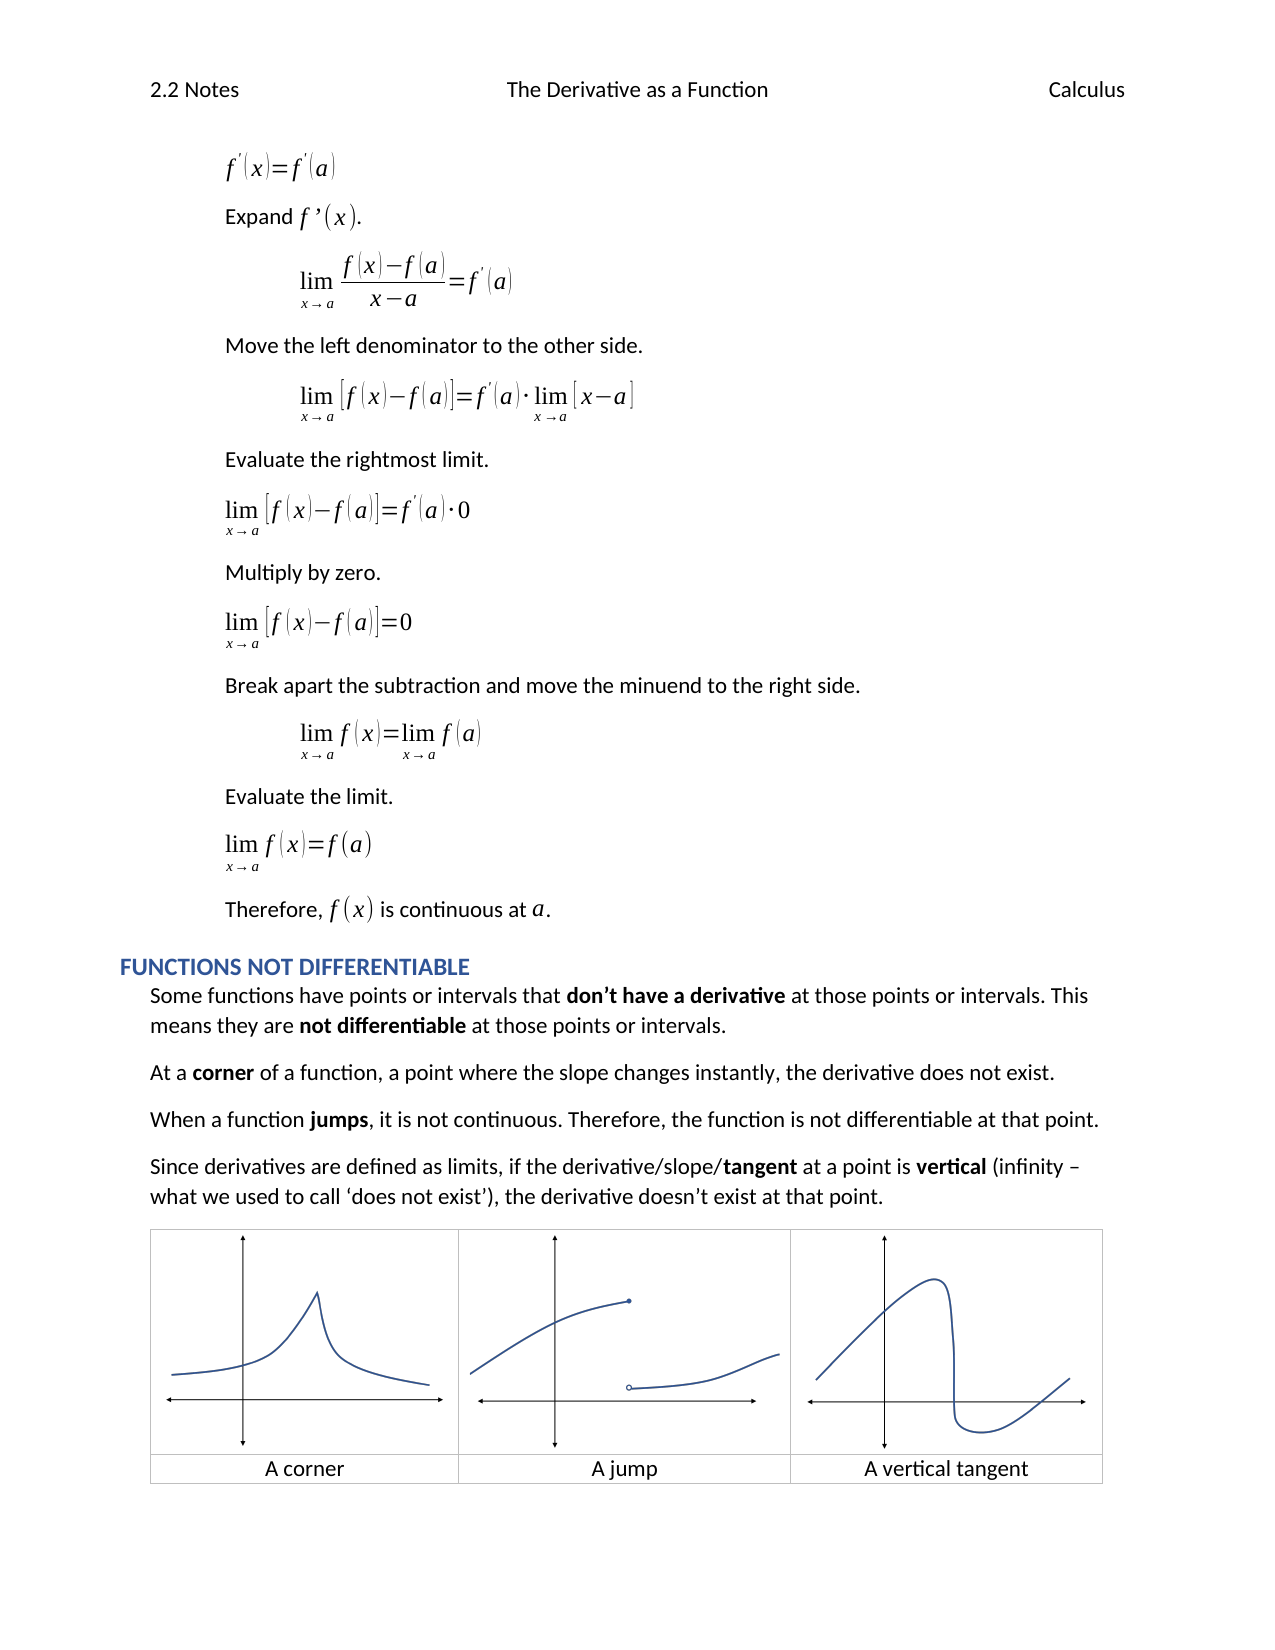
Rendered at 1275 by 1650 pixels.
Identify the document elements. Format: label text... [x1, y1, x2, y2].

subtitle Functions not Differentiable [120, 951, 1125, 981]
text Move the left denominator to the other side. [150, 331, 1125, 359]
text Multiply by zero. [150, 558, 1125, 586]
table_header [780, 1230, 790, 1453]
table_header [151, 1230, 458, 1453]
text Therefore, is continuous at . [150, 894, 1125, 924]
text When a function jumps, it is not continuous. Therefore, the function is not differentiable at that point. [150, 1105, 1125, 1133]
text Some functions have points or intervals that don’t have a derivative at those points or intervals. This means they are not differentiable at those points or intervals. [150, 981, 1125, 1040]
picture [161, 1230, 448, 1451]
text Break apart the subtraction and move the minuend to the right side. [150, 671, 1125, 699]
text Evaluate the rightmost limit. [150, 445, 1125, 473]
table_cell A vertical tangent [791, 1455, 1102, 1482]
picture [469, 1230, 780, 1453]
text Evaluate the limit. [150, 782, 1125, 810]
text At a corner of a function, a point where the slope changes instantly, the derivative does not exist. [150, 1058, 1125, 1087]
table_header [791, 1230, 802, 1453]
table_header [459, 1230, 469, 1453]
text Since derivatives are defined as limits, if the derivative/slope/tangent at a point is vertical (infinity – what we used to call ‘does not exist’), the derivative doesn’t exist at that point. [150, 1152, 1125, 1211]
picture [802, 1230, 1091, 1454]
text Expand . [150, 202, 1125, 232]
table_header [1091, 1230, 1102, 1453]
table_cell A jump [459, 1455, 790, 1482]
table_cell A corner [151, 1455, 458, 1482]
